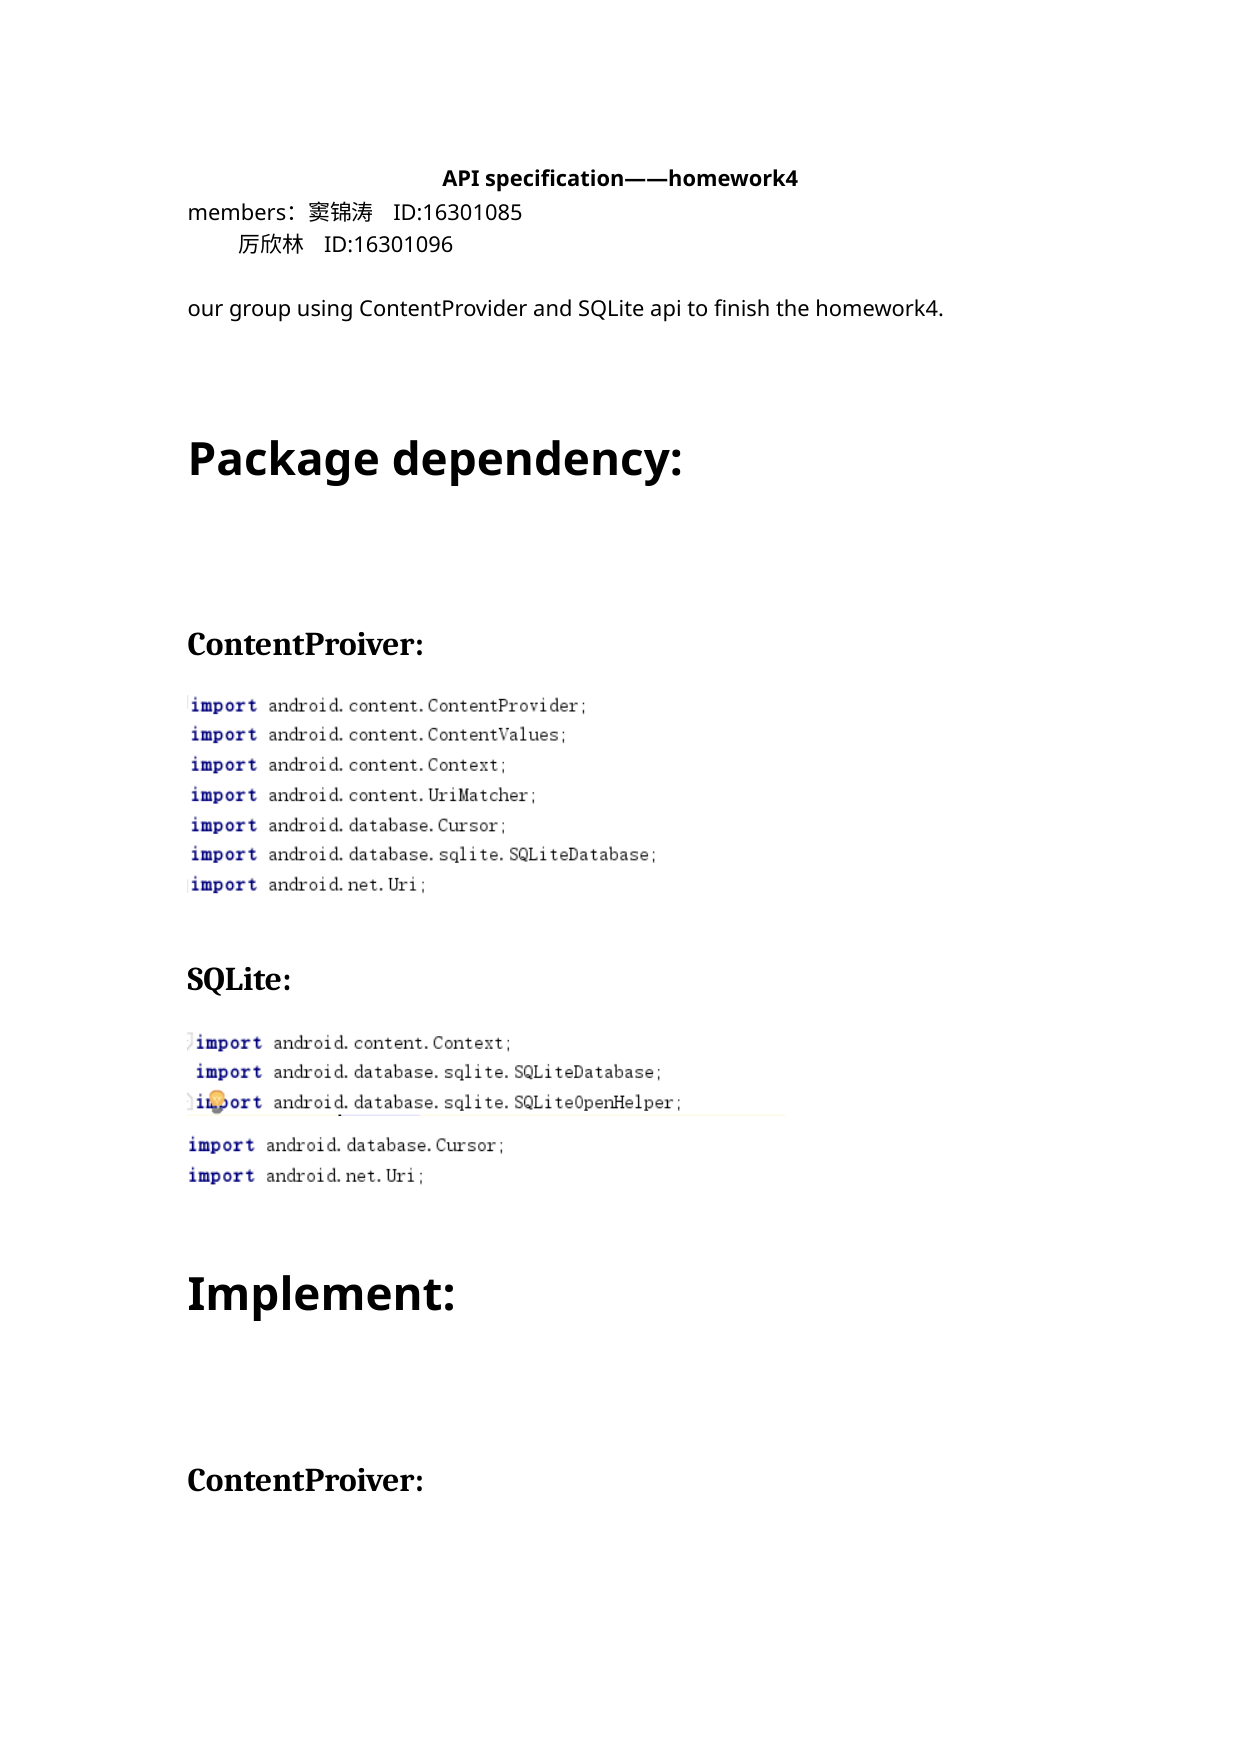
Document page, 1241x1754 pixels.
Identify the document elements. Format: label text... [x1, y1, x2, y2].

subtitle ContentProiver: [187, 1448, 1053, 1513]
text members：窦锦涛 ID:16301085 [187, 194, 1053, 227]
picture [187, 694, 707, 897]
text 厉欣林 ID:16301096 [187, 227, 1053, 259]
picture [187, 1127, 536, 1196]
picture [187, 1030, 786, 1116]
subtitle ContentProiver: [187, 612, 1053, 677]
text our group using ContentProvider and SQLite api to finish the homework4. [187, 292, 1053, 324]
subtitle Implement: [187, 1261, 1053, 1326]
subtitle SQLite: [187, 947, 1053, 1012]
subtitle Package dependency: [187, 425, 1053, 490]
text API specification——homework4 [187, 162, 1053, 194]
